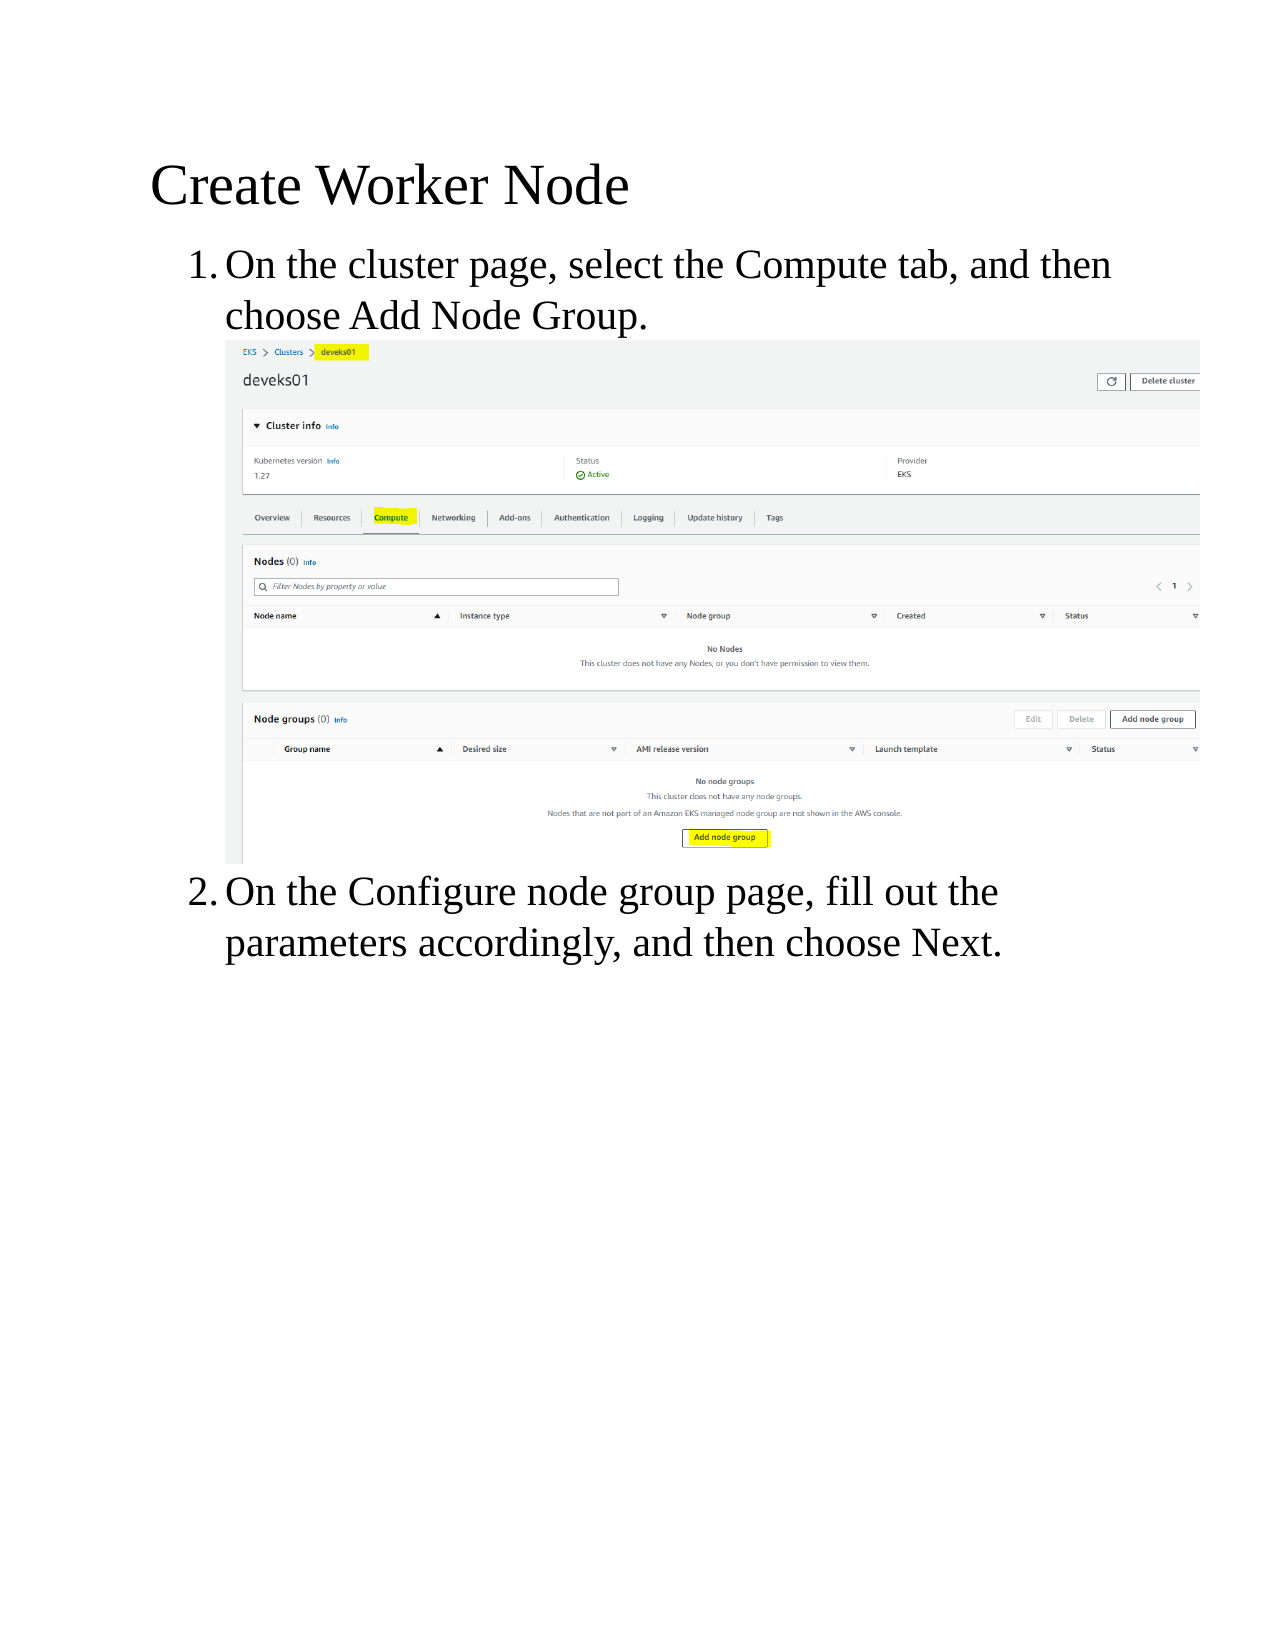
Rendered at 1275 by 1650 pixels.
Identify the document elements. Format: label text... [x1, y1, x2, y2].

list On the Configure node group page, fill out the parameters accordingly, and then choose Next. [187, 866, 1125, 966]
text Create Worker Node [150, 150, 1125, 217]
picture [225, 340, 1200, 864]
